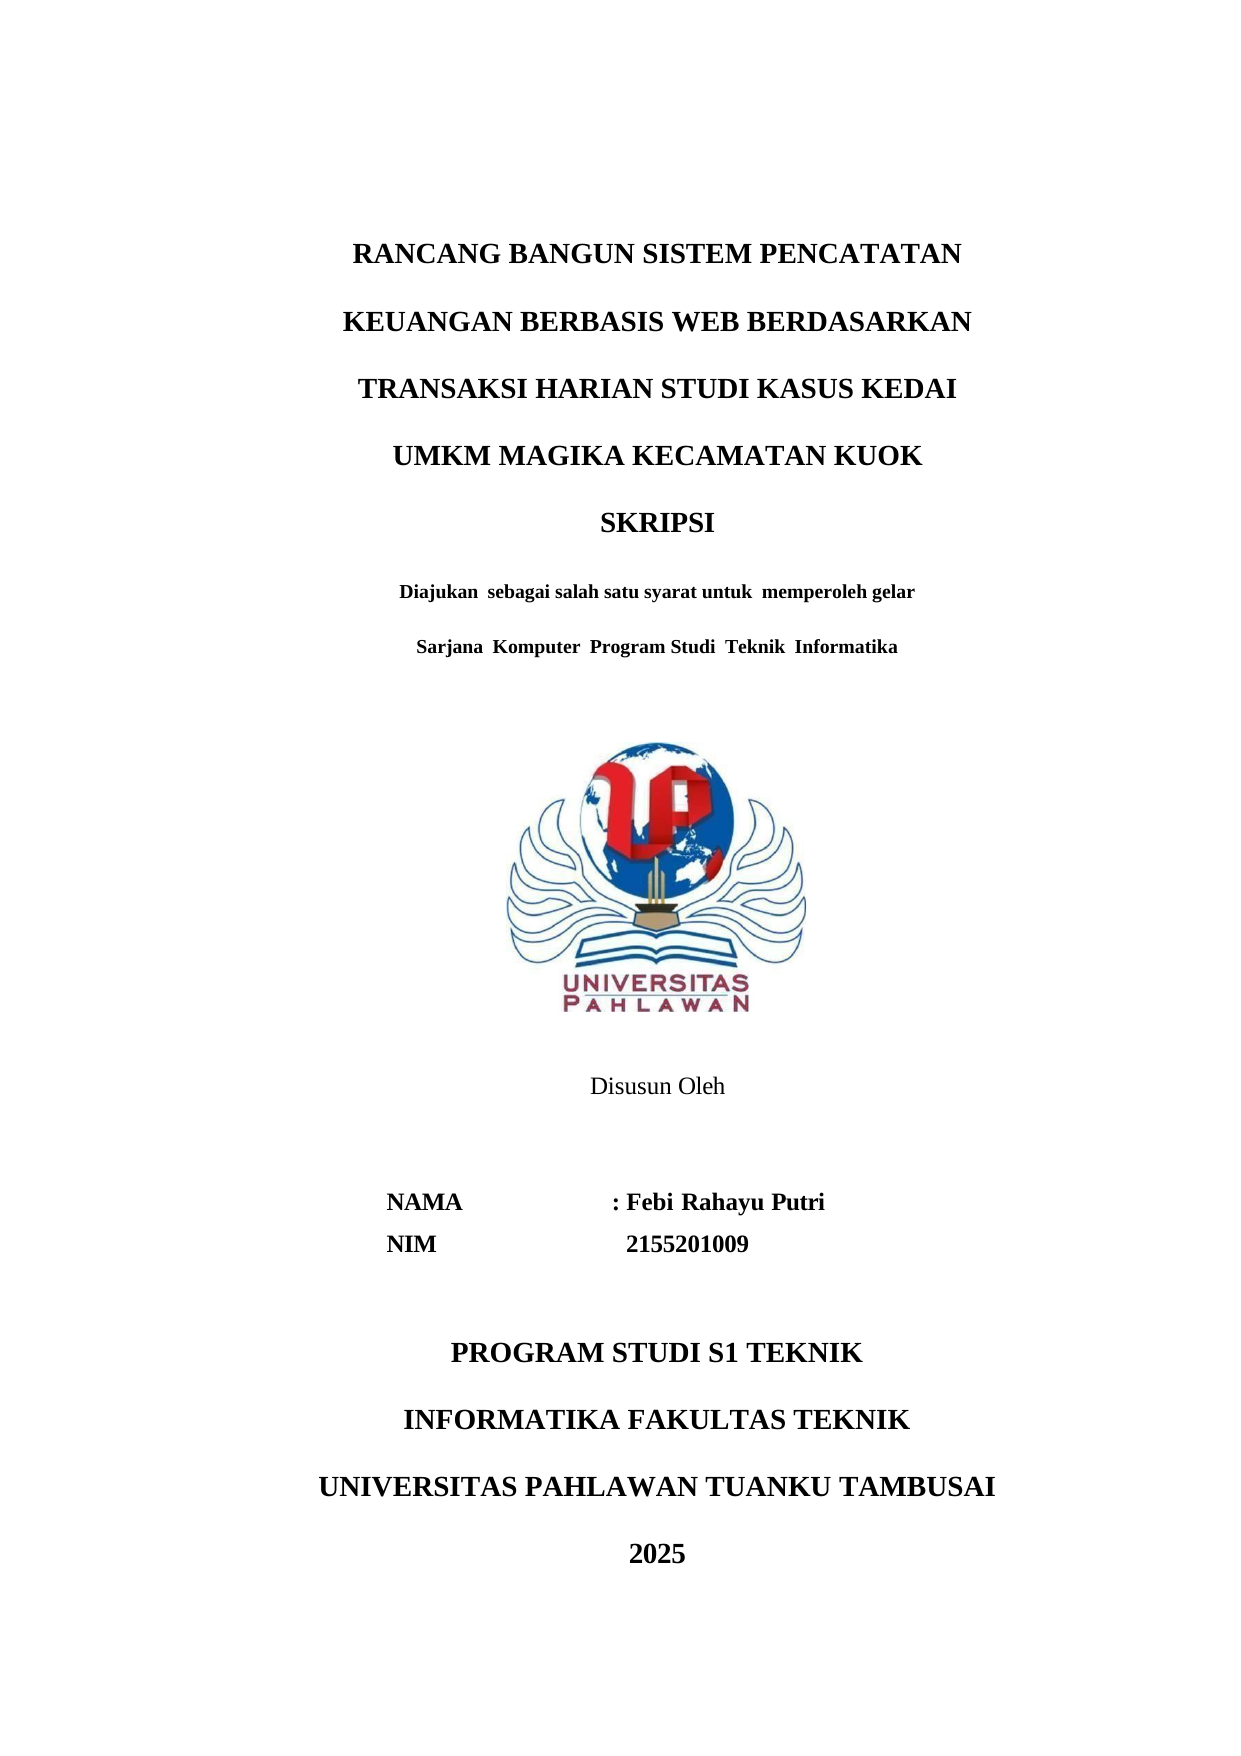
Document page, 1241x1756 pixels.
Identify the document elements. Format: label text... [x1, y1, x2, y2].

text Disusun Oleh [369, 1071, 946, 1100]
picture [506, 742, 807, 1012]
subtitle RANCANG BANGUN SISTEM PENCATATAN KEUANGAN BERBASIS WEB BERDASARKAN TRANSAKSI HARIAN STUDI KASUS KEDAI UMKM MAGIKA KECAMATAN KUOK SKRIPSI [330, 237, 985, 538]
text UNIVERSITAS PAHLAWAN TUANKU TAMBUSAI 2025 [292, 1469, 1022, 1569]
text NAMA : Febi Rahayu Putri [386, 1187, 1166, 1216]
text Diajukan sebagai salah satu syarat untuk memperoleh gelar Sarjana Komputer Program Studi Teknik Informatika [368, 580, 946, 658]
text PROGRAM STUDI S1 TEKNIK INFORMATIKA FAKULTAS TEKNIK [368, 1335, 946, 1435]
text NIM 2155201009 [386, 1229, 1166, 1258]
